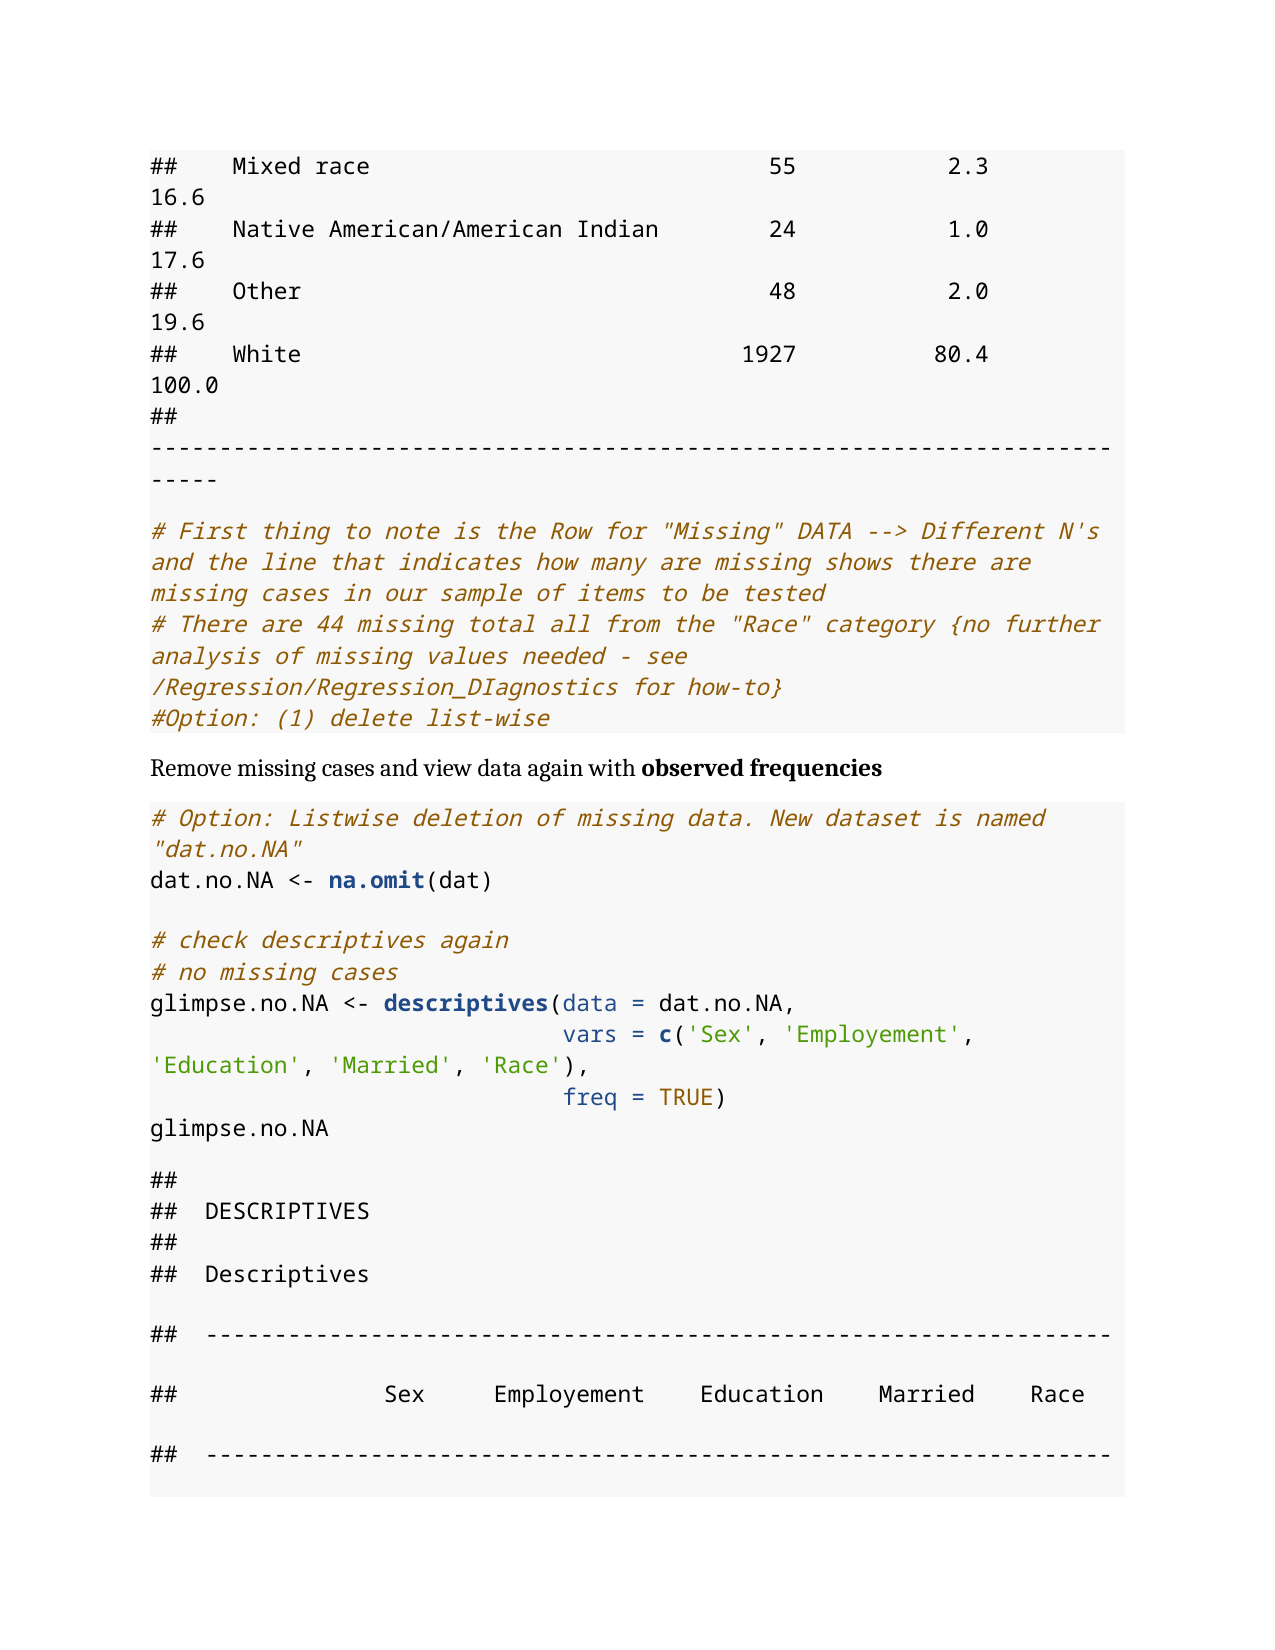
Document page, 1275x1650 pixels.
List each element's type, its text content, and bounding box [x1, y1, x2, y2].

text # First thing to note is the Row for "Missing" DATA --> Different N's and the line that indicates how many are missing shows there are missing cases in our sample of items to be tested # There are 44 missing total all from the "Race" category {no further analysis of missing values needed - see /Regression/Regression_DIagnostics for how-to} #Option: (1) delete list-wise [150, 514, 1125, 733]
text # Option: Listwise deletion of missing data. New dataset is named "dat.no.NA" dat.no.NA <- na.omit(dat) # check descriptives again # no missing cases glimpse.no.NA <- descriptives(data = dat.no.NA, vars = c('Sex', 'Employement', 'Education', 'Married', 'Race'), freq = TRUE) glimpse.no.NA [150, 802, 1125, 1143]
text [150, 1164, 1125, 1497]
text Remove missing cases and view data again with observed frequencies [150, 754, 1125, 783]
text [150, 150, 1125, 494]
